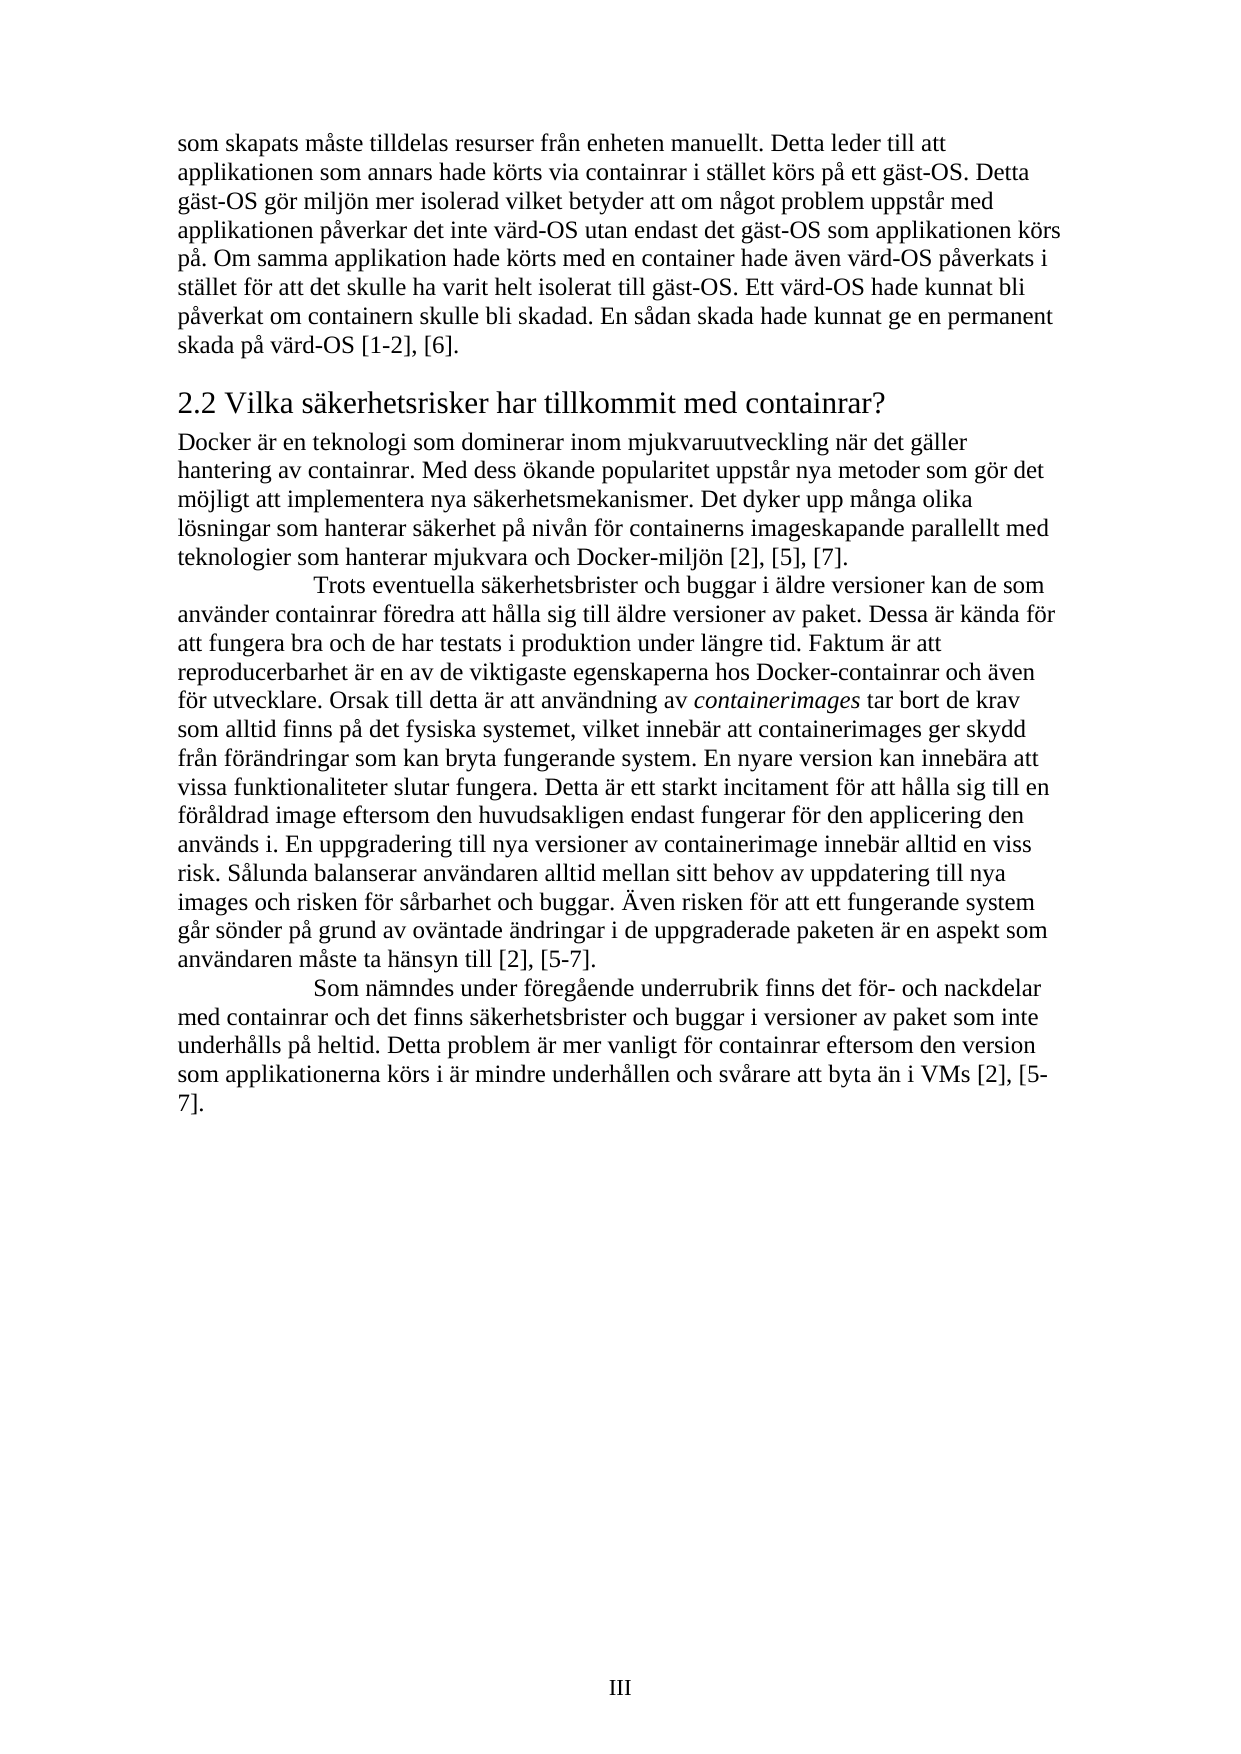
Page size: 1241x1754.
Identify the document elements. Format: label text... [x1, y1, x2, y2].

subtitle Vilka säkerhetsrisker har tillkommit med containrar? [177, 387, 1063, 421]
text Docker är en teknologi som dominerar inom mjukvaruutveckling när det gäller hantering av containrar. Med dess ökande popularitet uppstår nya metoder som gör det möjligt att implementera nya säkerhetsmekanismer. Det dyker upp många olika lösningar som hanterar säkerhet på nivån för containerns imageskapande parallellt med teknologier som hanterar mjukvara och Docker-miljön [2], [5], [7]. [177, 427, 1063, 571]
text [177, 128, 1063, 358]
text Som nämndes under föregående underrubrik finns det för- och nackdelar med containrar och det finns säkerhetsbrister och buggar i versioner av paket som inte underhålls på heltid. Detta problem är mer vanligt för containrar eftersom den version som applikationerna körs i är mindre underhållen och svårare att byta än i VMs [2], [5-7]. [177, 973, 1063, 1117]
text Trots eventuella säkerhetsbrister och buggar i äldre versioner kan de som använder containrar föredra att hålla sig till äldre versioner av paket. Dessa är kända för att fungera bra och de har testats i produktion under längre tid. Faktum är att reproducerbarhet är en av de viktigaste egenskaperna hos Docker-containrar och även för utvecklare. Orsak till detta är att användning av containerimages tar bort de krav som alltid finns på det fysiska systemet, vilket innebär att containerimages ger skydd från förändringar som kan bryta fungerande system. En nyare version kan innebära att vissa funktionaliteter slutar fungera. Detta är ett starkt incitament för att hålla sig till en föråldrad image eftersom den huvudsakligen endast fungerar för den applicering den används i. En uppgradering till nya versioner av containerimage innebär alltid en viss risk. Sålunda balanserar användaren alltid mellan sitt behov av uppdatering till nya images och risken för sårbarhet och buggar. Även risken för att ett fungerande system går sönder på grund av oväntade ändringar i de uppgraderade paketen är en aspekt som användaren måste ta hänsyn till [2], [5-7]. [177, 571, 1063, 973]
